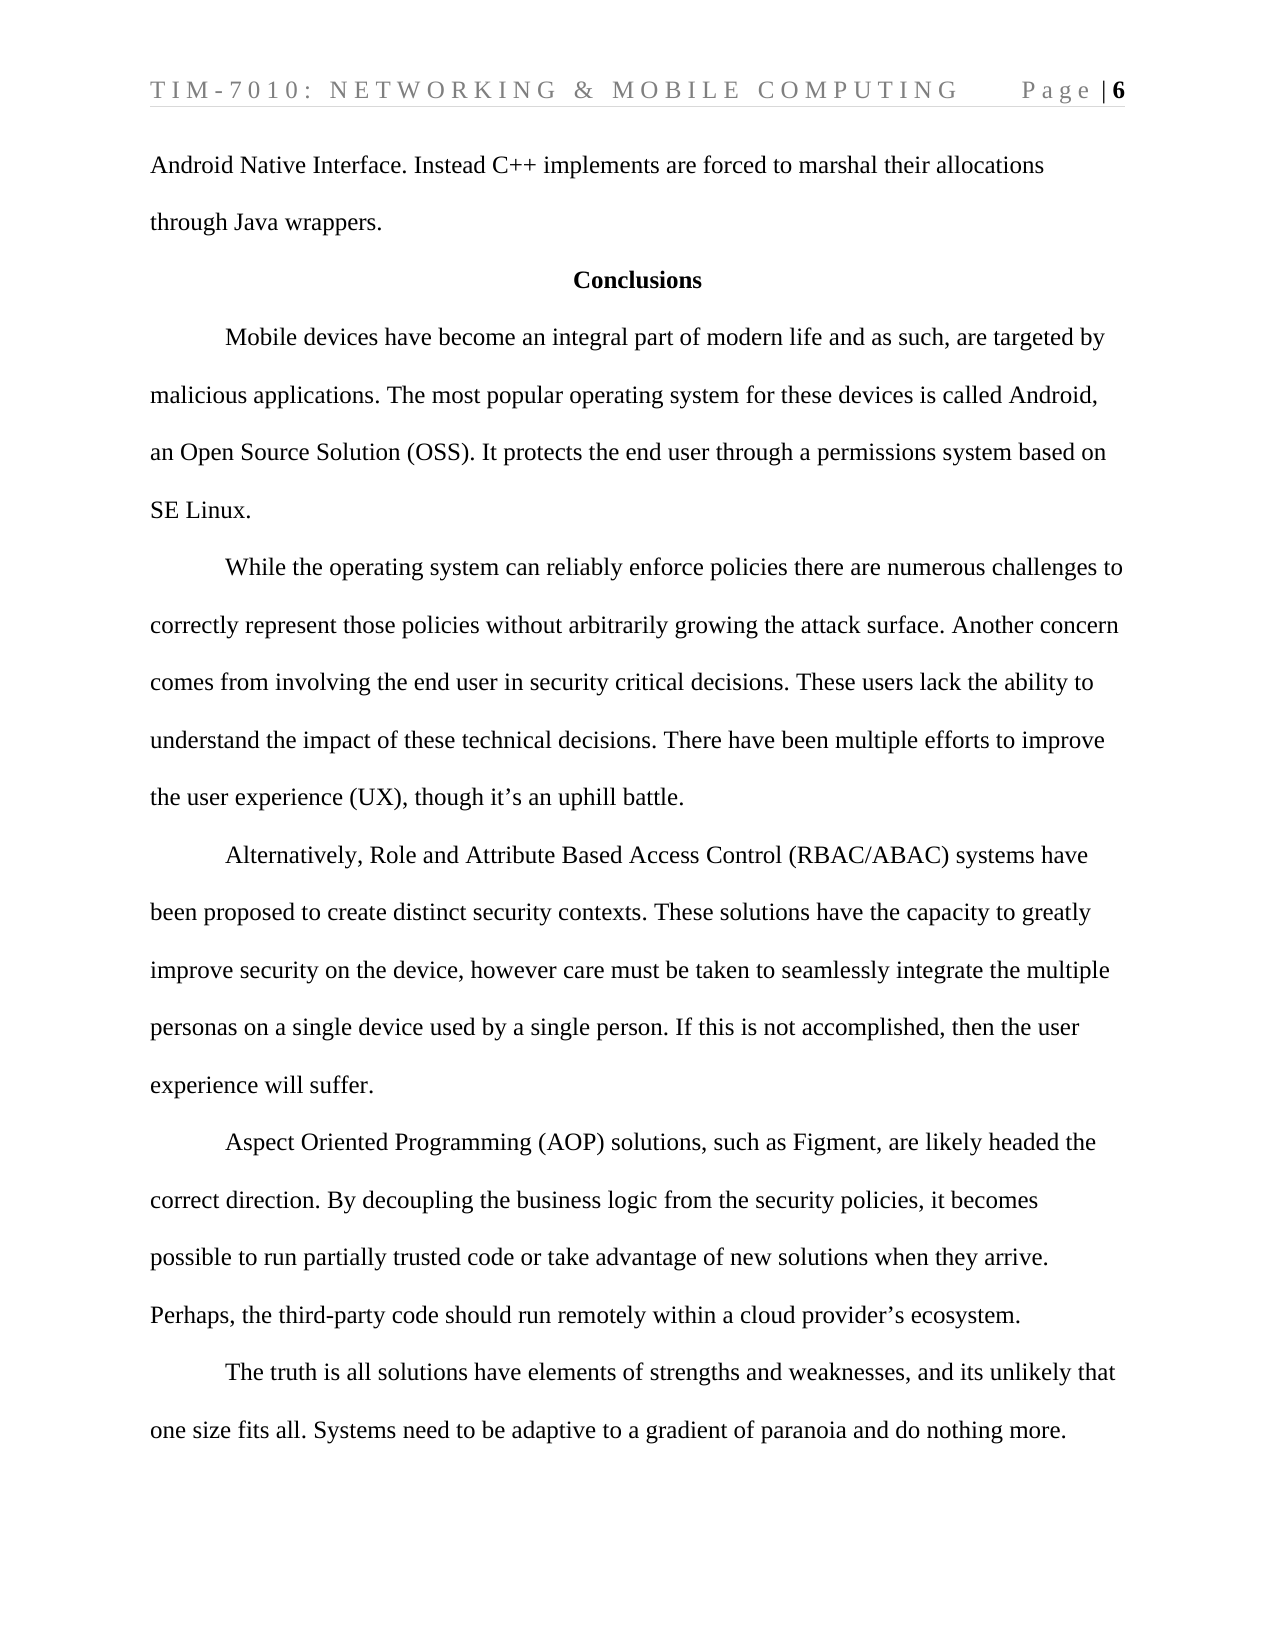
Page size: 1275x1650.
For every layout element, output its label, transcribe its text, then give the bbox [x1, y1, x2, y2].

text The truth is all solutions have elements of strengths and weaknesses, and its unlikely that one size fits all. Systems need to be adaptive to a gradient of paranoia and do nothing more. [150, 1357, 1125, 1444]
text While the operating system can reliably enforce policies there are numerous challenges to correctly represent those policies without arbitrarily growing the attack surface. Another concern comes from involving the end user in security critical decisions. These users lack the ability to understand the impact of these technical decisions. There have been multiple efforts to improve the user experience (UX), though it’s an uphill battle. [150, 552, 1125, 811]
text Alternatively, Role and Attribute Based Access Control (RBAC/ABAC) systems have been proposed to create distinct security contexts. These solutions have the capacity to greatly improve security on the device, however care must be taken to seamlessly integrate the multiple personas on a single device used by a single person. If this is not accomplished, then the user experience will suffer. [150, 840, 1125, 1099]
subtitle Conclusions [150, 265, 1125, 294]
text Aspect Oriented Programming (AOP) solutions, such as Figment, are likely headed the correct direction. By decoupling the business logic from the security policies, it becomes possible to run partially trusted code or take advantage of new solutions when they arrive. Perhaps, the third-party code should run remotely within a cloud provider’s ecosystem. [150, 1127, 1125, 1329]
text Mobile devices have become an integral part of modern life and as such, are targeted by malicious applications. The most popular operating system for these devices is called Android, an Open Source Solution (OSS). It protects the end user through a permissions system based on SE Linux. [150, 322, 1125, 524]
